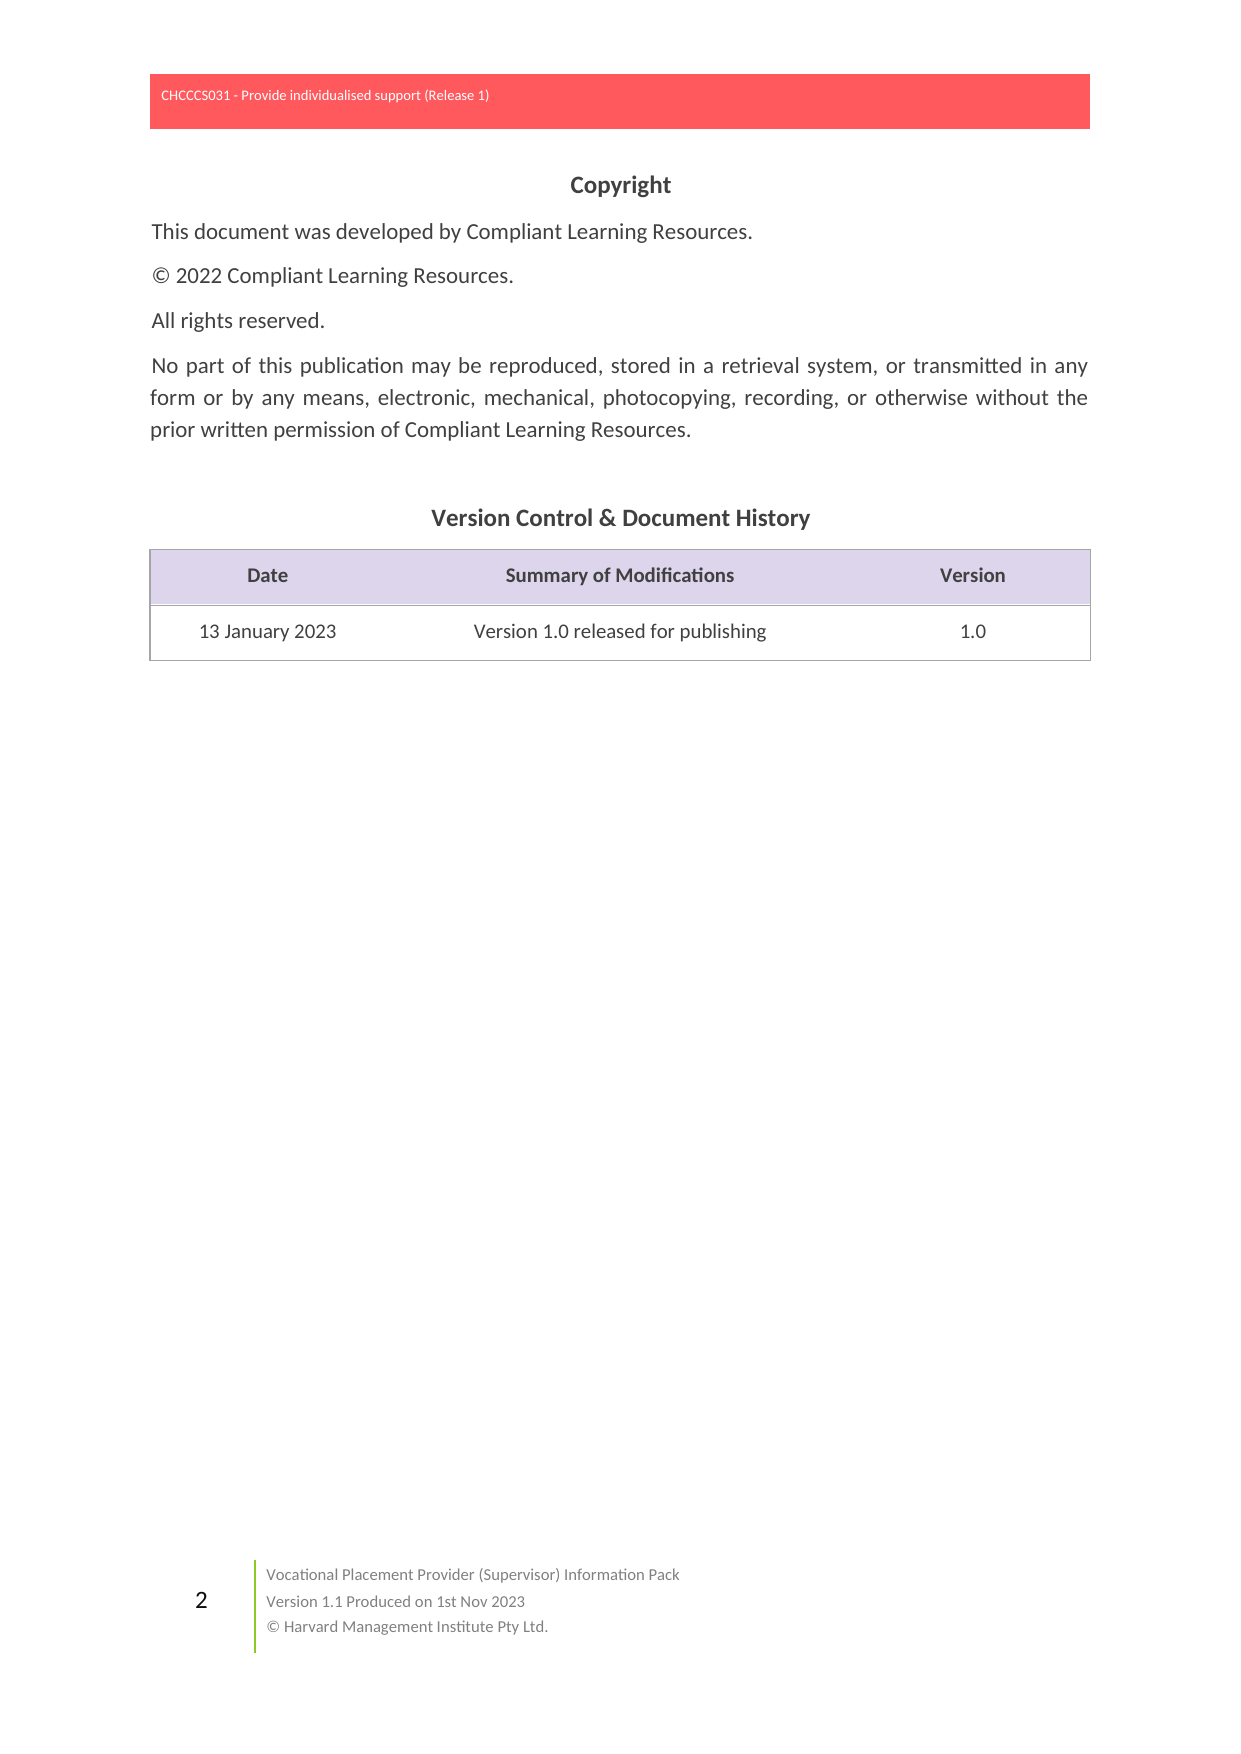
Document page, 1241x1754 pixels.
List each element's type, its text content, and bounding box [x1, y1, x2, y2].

table_cell 13 January 2023 [151, 606, 385, 660]
table_header Summary of Modifications [385, 550, 855, 604]
table_cell 1.0 [855, 606, 1090, 660]
text This document was developed by Compliant Learning Resources. [150, 217, 1090, 245]
text No part of this publication may be reproduced, stored in a retrieval system, or transmitted in any form or by any means, electronic, mechanical, photocopying, recording, or otherwise without the prior written permission of Compliant Learning Resources. [150, 351, 1090, 443]
table_header Date [151, 550, 385, 604]
table_cell Version 1.0 released for publishing [385, 606, 855, 660]
table_header Version [855, 550, 1090, 604]
text All rights reserved. [150, 306, 1090, 334]
text Copyright [150, 169, 1090, 200]
text © 2022 Compliant Learning Resources. [150, 262, 1090, 289]
text Version Control & Document History [150, 502, 1090, 532]
